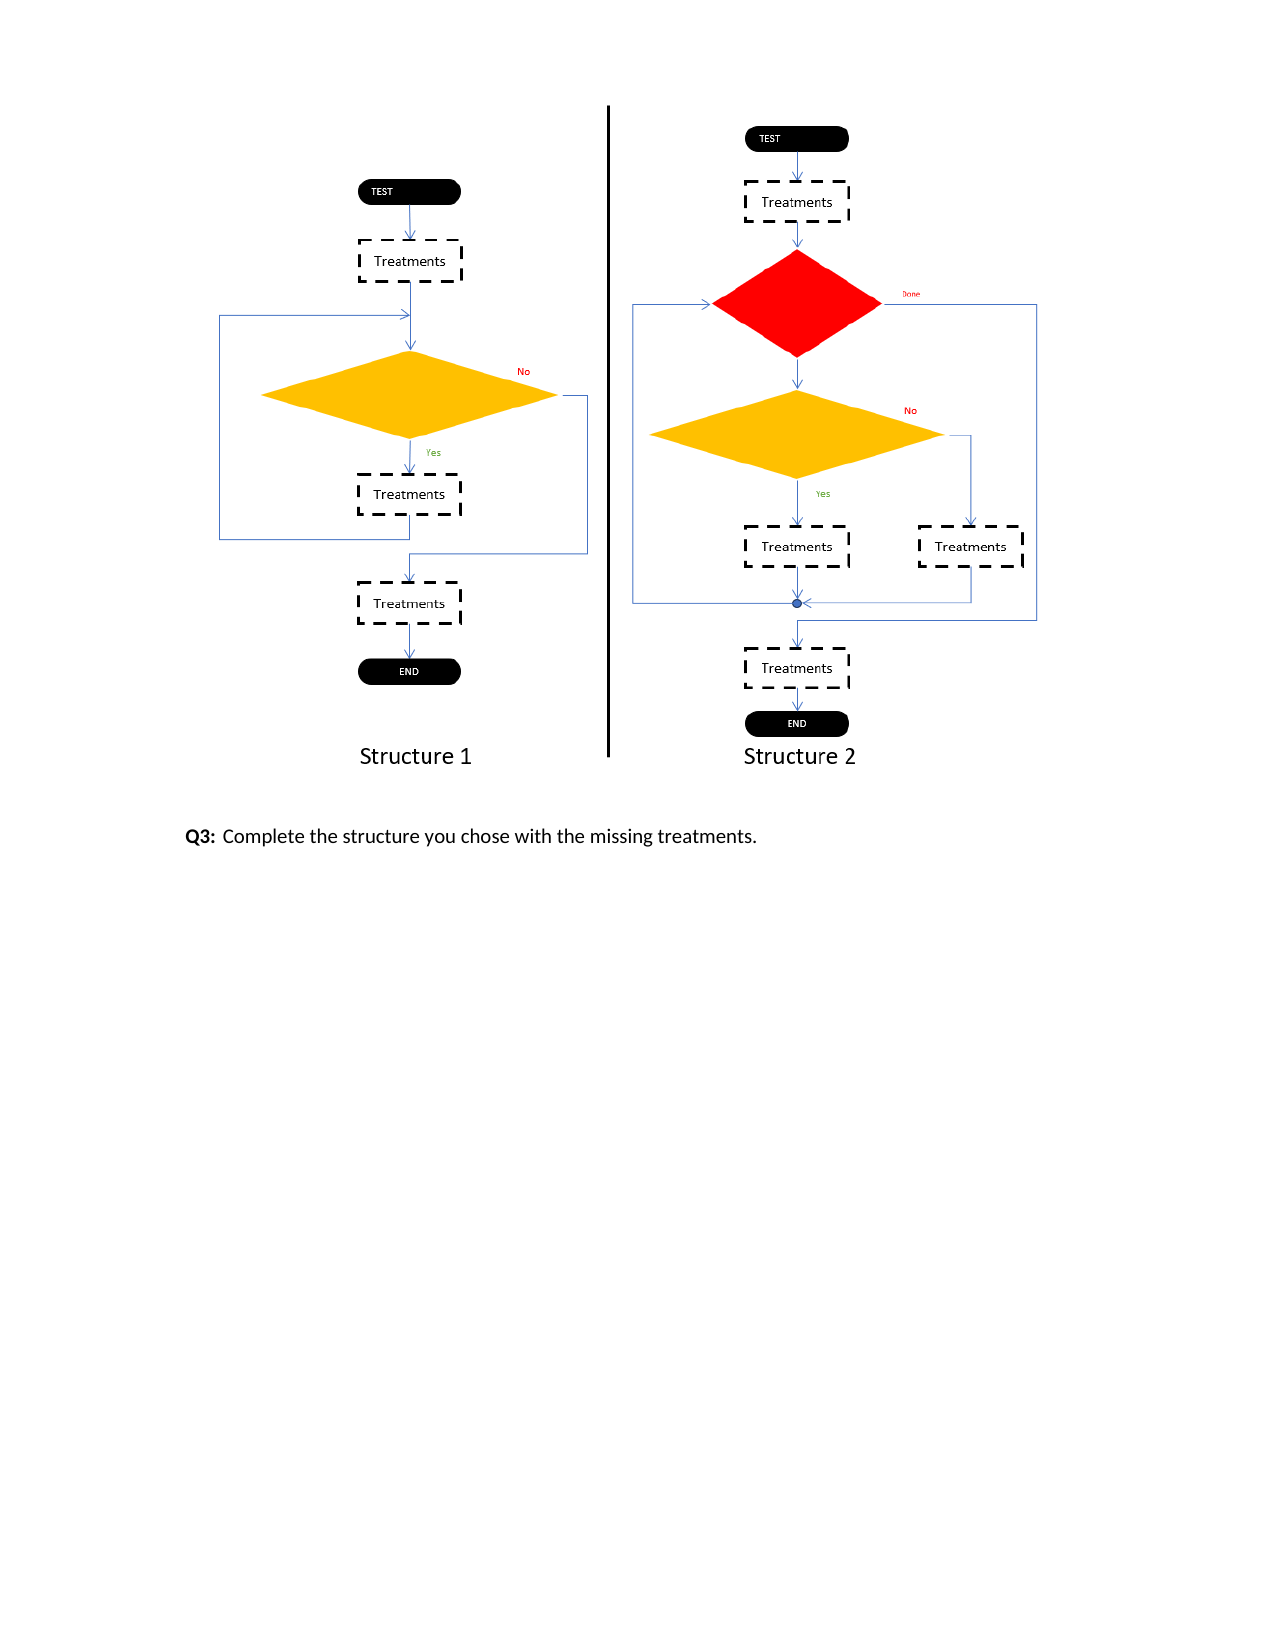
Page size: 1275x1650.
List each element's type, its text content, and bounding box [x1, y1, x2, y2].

picture [147, 73, 1128, 798]
text Complete the structure you chose with the missing treatments. [185, 823, 1127, 848]
